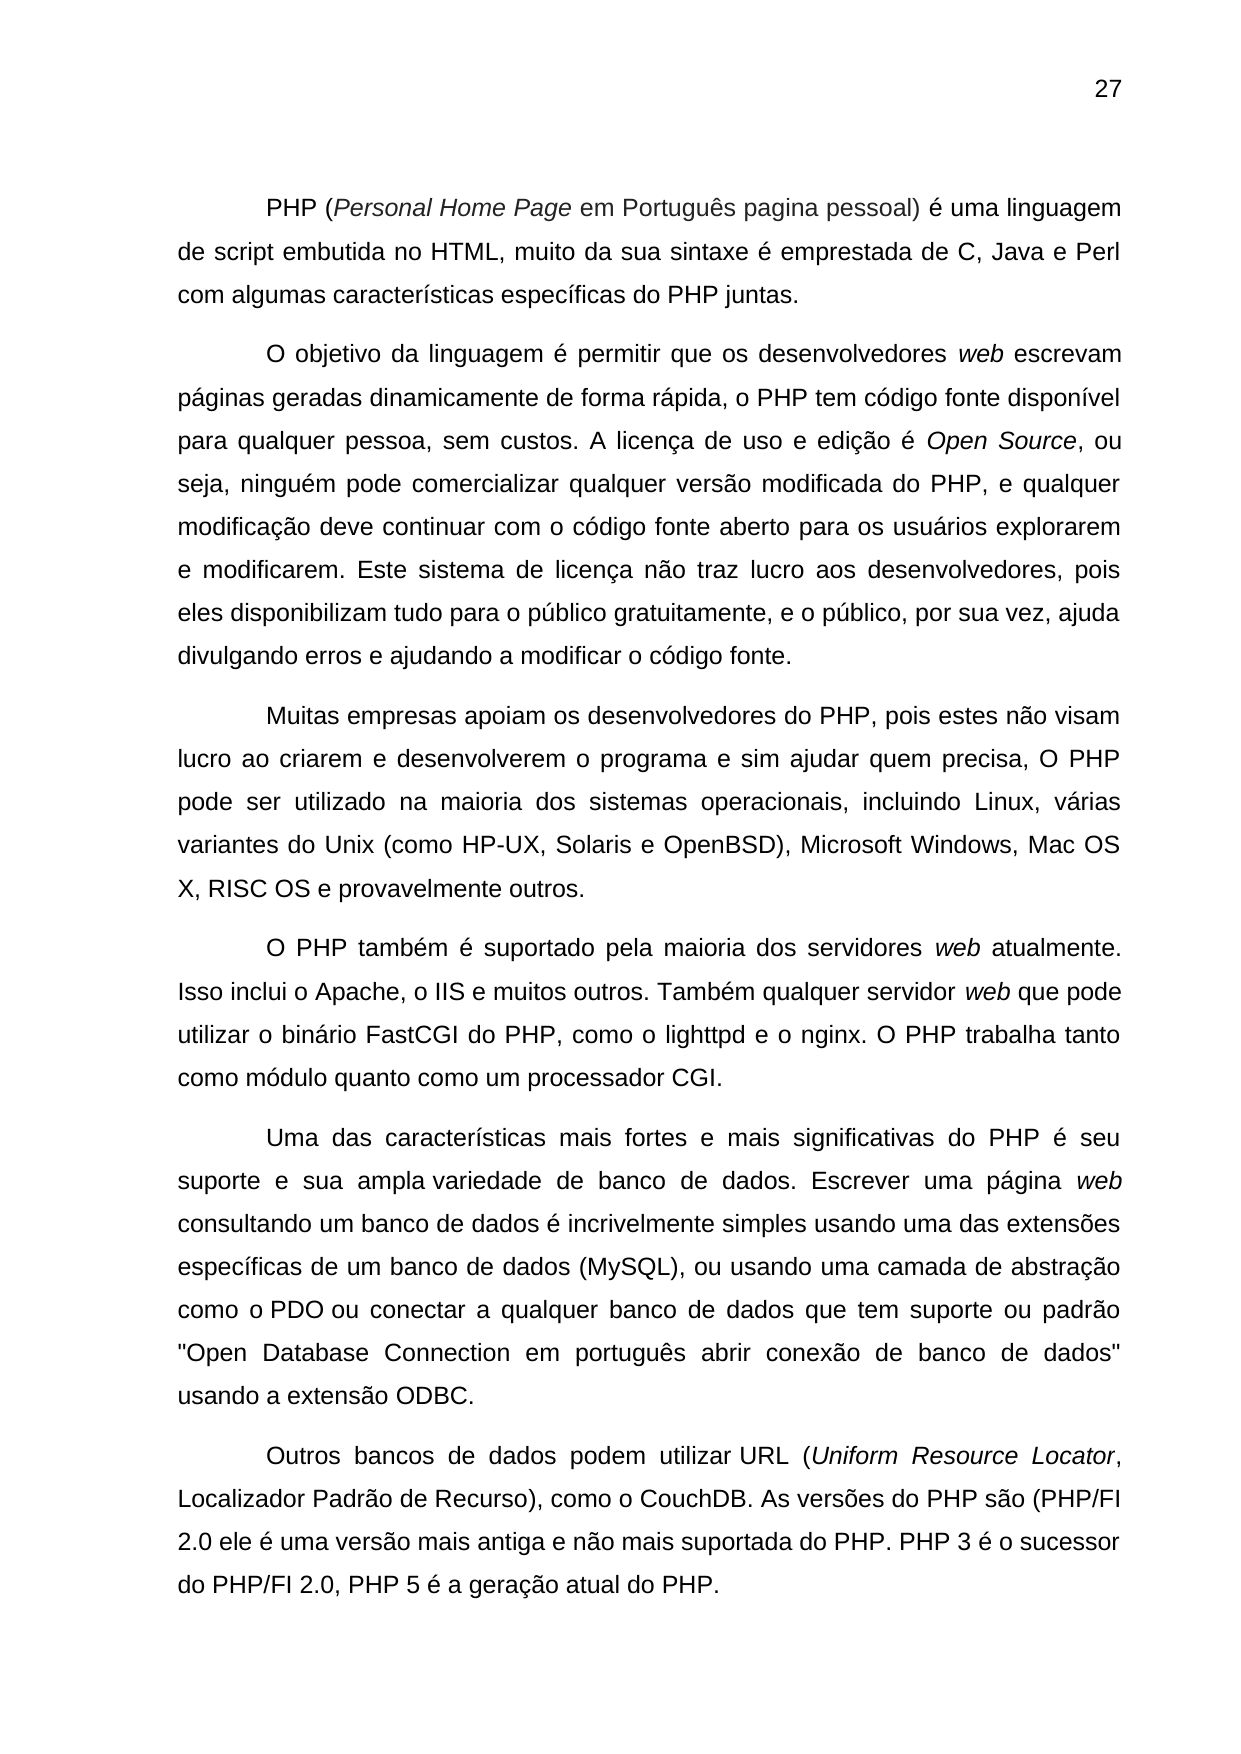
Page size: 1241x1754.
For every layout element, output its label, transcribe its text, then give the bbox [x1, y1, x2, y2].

subtitle PHP (Personal Home Page em Português pagina pessoal) é uma linguagem de script embutida no HTML, muito da sua sintaxe é emprestada de C, Java e Perl com algumas características específicas do PHP juntas. [177, 193, 1122, 308]
subtitle Uma das características mais fortes e mais significativas do PHP é seu suporte e sua ampla variedade de banco de dados. Escrever uma página web consultando um banco de dados é incrivelmente simples usando uma das extensões específicas de um banco de dados (MySQL), ou usando uma camada de abstração como o PDO ou conectar a qualquer banco de dados que tem suporte ou padrão "Open Database Connection em português abrir conexão de banco de dados" usando a extensão ODBC. [177, 1122, 1122, 1410]
subtitle O PHP também é suportado pela maioria dos servidores web atualmente. Isso inclui o Apache, o IIS e muitos outros. Também qualquer servidor web que pode utilizar o binário FastCGI do PHP, como o lighttpd e o nginx. O PHP trabalha tanto como módulo quanto como um processador CGI. [177, 933, 1122, 1091]
subtitle Muitas empresas apoiam os desenvolvedores do PHP, pois estes não visam lucro ao criarem e desenvolverem o programa e sim ajudar quem precisa, O PHP pode ser utilizado na maioria dos sistemas operacionais, incluindo Linux, várias variantes do Unix (como HP-UX, Solaris e OpenBSD), Microsoft Windows, Mac OS X, RISC OS e provavelmente outros. [177, 701, 1122, 902]
subtitle Outros bancos de dados podem utilizar URL (Uniform Resource Locator, Localizador Padrão de Recurso), como o CouchDB. As versões do PHP são (PHP/FI 2.0 ele é uma versão mais antiga e não mais suportada do PHP. PHP 3 é o sucessor do PHP/FI 2.0, PHP 5 é a geração atual do PHP. [177, 1441, 1122, 1599]
subtitle O objetivo da linguagem é permitir que os desenvolvedores web escrevam páginas geradas dinamicamente de forma rápida, o PHP tem código fonte disponível para qualquer pessoa, sem custos. A licença de uso e edição é Open Source, ou seja, ninguém pode comercializar qualquer versão modificada do PHP, e qualquer modificação deve continuar com o código fonte aberto para os usuários explorarem e modificarem. Este sistema de licença não traz lucro aos desenvolvedores, pois eles disponibilizam tudo para o público gratuitamente, e o público, por sua vez, ajuda divulgando erros e ajudando a modificar o código fonte. [177, 339, 1122, 670]
